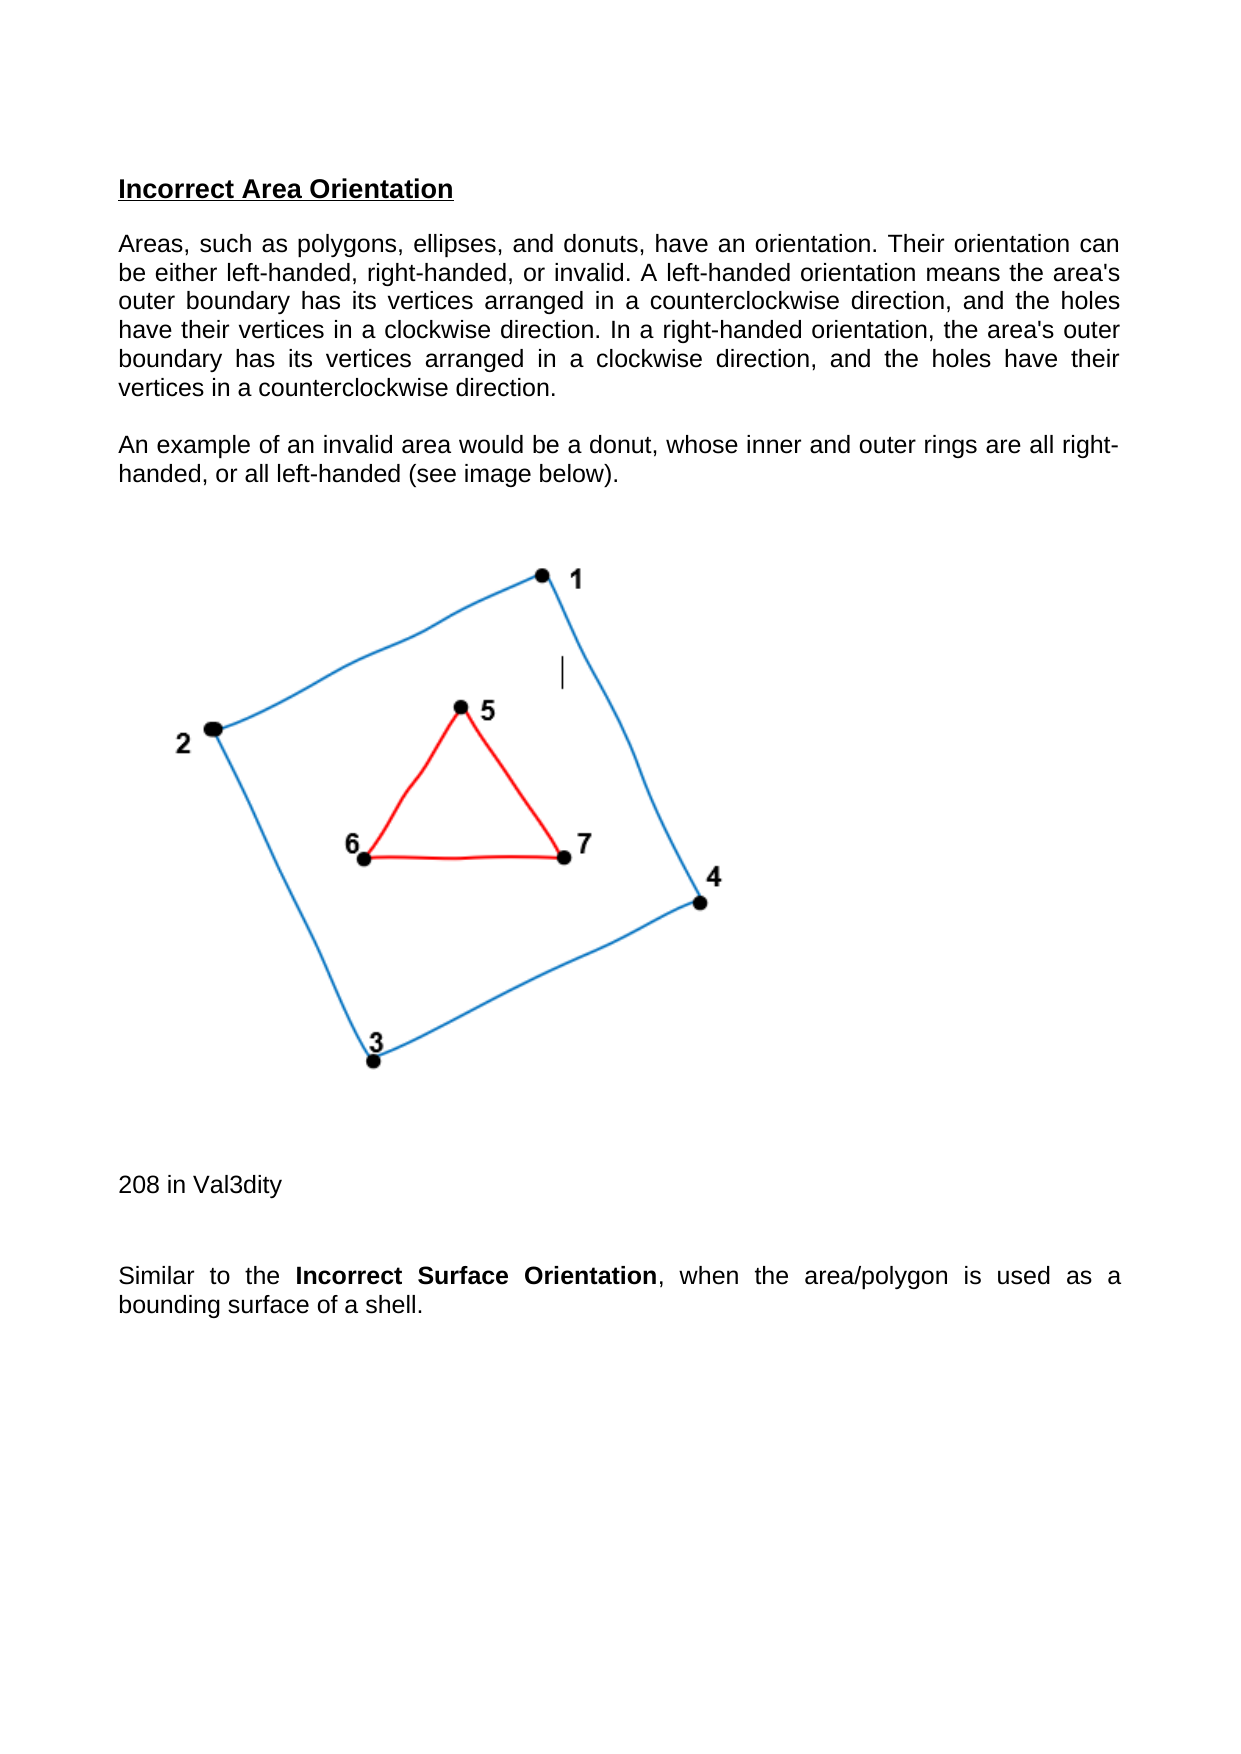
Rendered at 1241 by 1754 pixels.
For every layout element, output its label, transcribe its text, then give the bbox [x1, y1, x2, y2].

text An example of an invalid area would be a donut, whose inner and outer rings are all right-handed, or all left-handed (see image below). [118, 430, 1122, 488]
subtitle Incorrect Area Orientation [118, 173, 1122, 204]
picture [118, 542, 848, 1142]
text 208 in Val3dity [118, 1170, 1122, 1199]
text Similar to the Incorrect Surface Orientation, when the area/polygon is used as a bounding surface of a shell. [118, 1261, 1122, 1318]
text Areas, such as polygons, ellipses, and donuts, have an orientation. Their orientation can be either left-handed, right-handed, or invalid. A left-handed orientation means the area's outer boundary has its vertices arranged in a counterclockwise direction, and the holes have their vertices in a clockwise direction. In a right-handed orientation, the area's outer boundary has its vertices arranged in a clockwise direction, and the holes have their vertices in a counterclockwise direction. [118, 229, 1122, 401]
